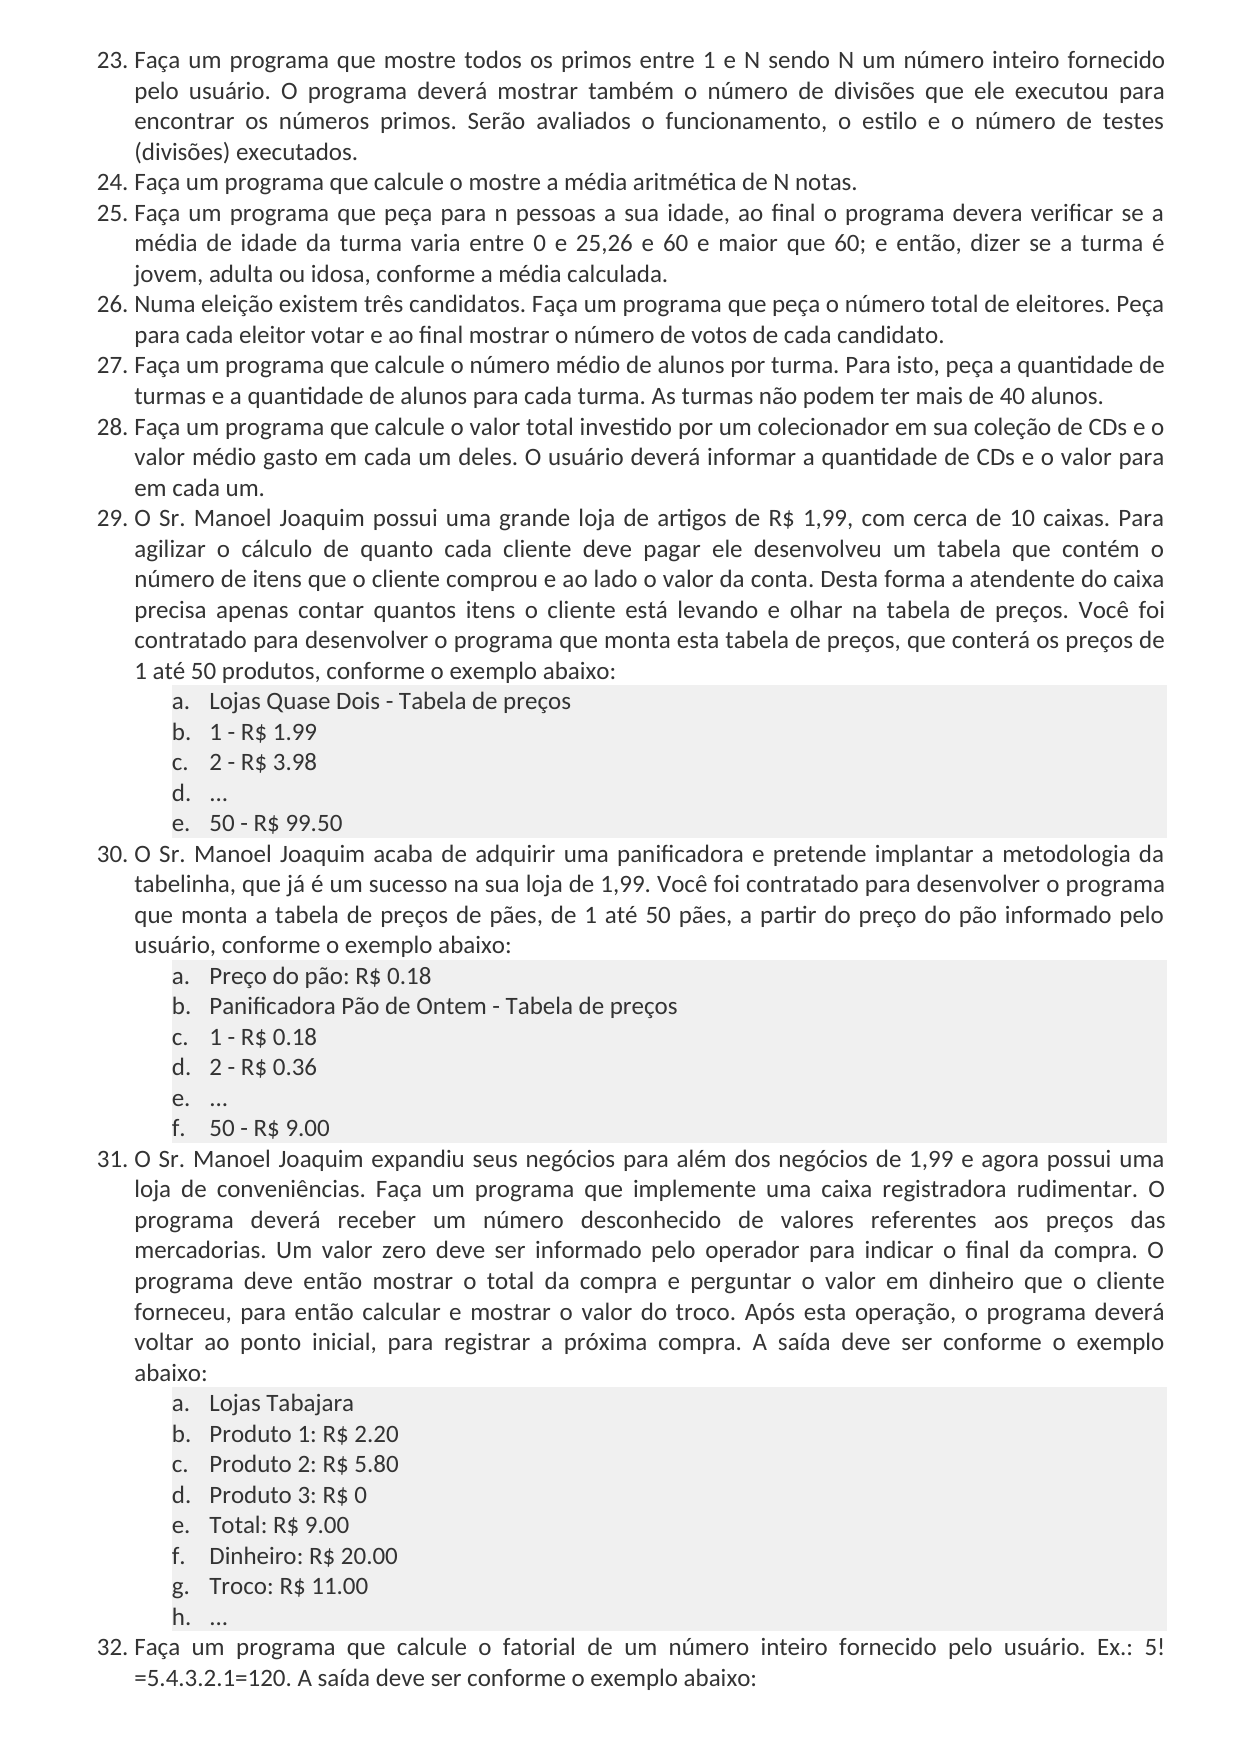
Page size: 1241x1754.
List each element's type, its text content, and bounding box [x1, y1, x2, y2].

list Numa eleição existem três candidatos. Faça um programa que peça o número total de eleitores. Peça para cada eleitor votar e ao final mostrar o número de votos de cada candidato. [97, 288, 1167, 349]
list 2 - R$ 3.98 [172, 746, 1167, 777]
list O Sr. Manoel Joaquim expandiu seus negócios para além dos negócios de 1,99 e agora possui uma loja de conveniências. Faça um programa que implemente uma caixa registradora rudimentar. O programa deverá receber um número desconhecido de valores referentes aos preços das mercadorias. Um valor zero deve ser informado pelo operador para indicar o final da compra. O programa deve então mostrar o total da compra e perguntar o valor em dinheiro que o cliente forneceu, para então calcular e mostrar o valor do troco. Após esta operação, o programa deverá voltar ao ponto inicial, para registrar a próxima compra. A saída deve ser conforme o exemplo abaixo: [97, 1143, 1167, 1387]
list Faça um programa que calcule o mostre a média aritmética de N notas. [97, 166, 1167, 197]
list Produto 2: R$ 5.80 [172, 1448, 1167, 1479]
list Troco: R$ 11.00 [172, 1570, 1167, 1601]
list Faça um programa que mostre todos os primos entre 1 e N sendo N um número inteiro fornecido pelo usuário. O programa deverá mostrar também o número de divisões que ele executou para encontrar os números primos. Serão avaliados o funcionamento, o estilo e o número de testes (divisões) executados. [97, 44, 1167, 166]
list Produto 3: R$ 0 [172, 1479, 1167, 1509]
list Preço do pão: R$ 0.18 [172, 960, 1167, 991]
list ... [172, 1082, 1167, 1113]
list Total: R$ 9.00 [172, 1509, 1167, 1540]
list Lojas Quase Dois - Tabela de preços [172, 685, 1167, 716]
list O Sr. Manoel Joaquim acaba de adquirir uma panificadora e pretende implantar a metodologia da tabelinha, que já é um sucesso na sua loja de 1,99. Você foi contratado para desenvolver o programa que monta a tabela de preços de pães, de 1 até 50 pães, a partir do preço do pão informado pelo usuário, conforme o exemplo abaixo: [97, 838, 1167, 960]
list ... [172, 1601, 1167, 1631]
list Lojas Tabajara [172, 1387, 1167, 1418]
list Faça um programa que calcule o fatorial de um número inteiro fornecido pelo usuário. Ex.: 5!=5.4.3.2.1=120. A saída deve ser conforme o exemplo abaixo: [97, 1631, 1167, 1692]
list 1 - R$ 0.18 [172, 1021, 1167, 1052]
list Produto 1: R$ 2.20 [172, 1418, 1167, 1448]
list 50 - R$ 99.50 [172, 807, 1167, 838]
list ... [172, 777, 1167, 807]
list Faça um programa que calcule o número médio de alunos por turma. Para isto, peça a quantidade de turmas e a quantidade de alunos para cada turma. As turmas não podem ter mais de 40 alunos. [97, 349, 1167, 411]
list Dinheiro: R$ 20.00 [172, 1540, 1167, 1570]
list Faça um programa que peça para n pessoas a sua idade, ao final o programa devera verificar se a média de idade da turma varia entre 0 e 25,26 e 60 e maior que 60; e então, dizer se a turma é jovem, adulta ou idosa, conforme a média calculada. [97, 197, 1167, 288]
list 1 - R$ 1.99 [172, 716, 1167, 746]
list 50 - R$ 9.00 [172, 1113, 1167, 1143]
list O Sr. Manoel Joaquim possui uma grande loja de artigos de R$ 1,99, com cerca de 10 caixas. Para agilizar o cálculo de quanto cada cliente deve pagar ele desenvolveu um tabela que contém o número de itens que o cliente comprou e ao lado o valor da conta. Desta forma a atendente do caixa precisa apenas contar quantos itens o cliente está levando e olhar na tabela de preços. Você foi contratado para desenvolver o programa que monta esta tabela de preços, que conterá os preços de 1 até 50 produtos, conforme o exemplo abaixo: [97, 502, 1167, 685]
list 2 - R$ 0.36 [172, 1052, 1167, 1082]
list Faça um programa que calcule o valor total investido por um colecionador em sua coleção de CDs e o valor médio gasto em cada um deles. O usuário deverá informar a quantidade de CDs e o valor para em cada um. [97, 411, 1167, 502]
list Panificadora Pão de Ontem - Tabela de preços [172, 991, 1167, 1021]
